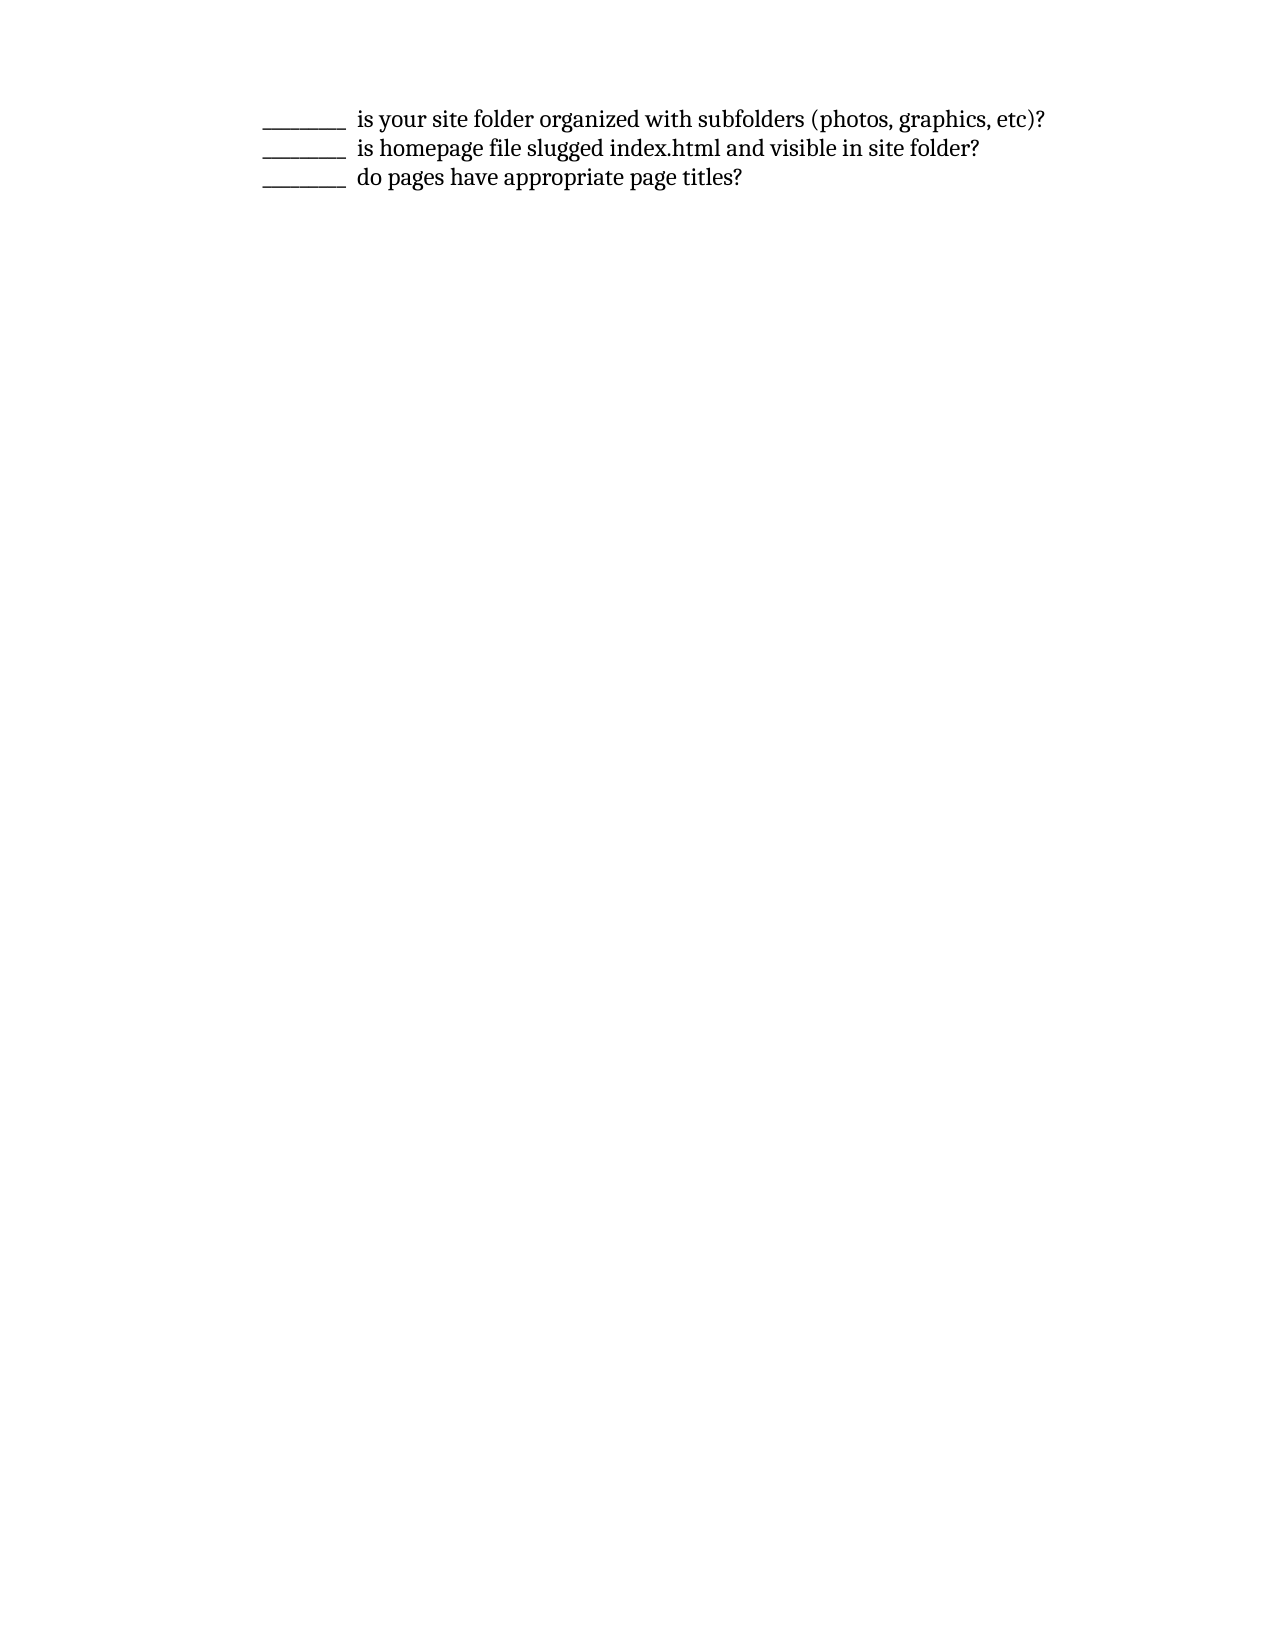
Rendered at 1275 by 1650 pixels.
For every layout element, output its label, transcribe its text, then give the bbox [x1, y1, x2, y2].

text _________ do pages have appropriate page titles? [187, 162, 1087, 191]
text _________ is your site folder organized with subfolders (photos, graphics, etc)? [187, 105, 1087, 134]
text _________ is homepage file slugged index.html and visible in site folder? [187, 134, 1087, 162]
